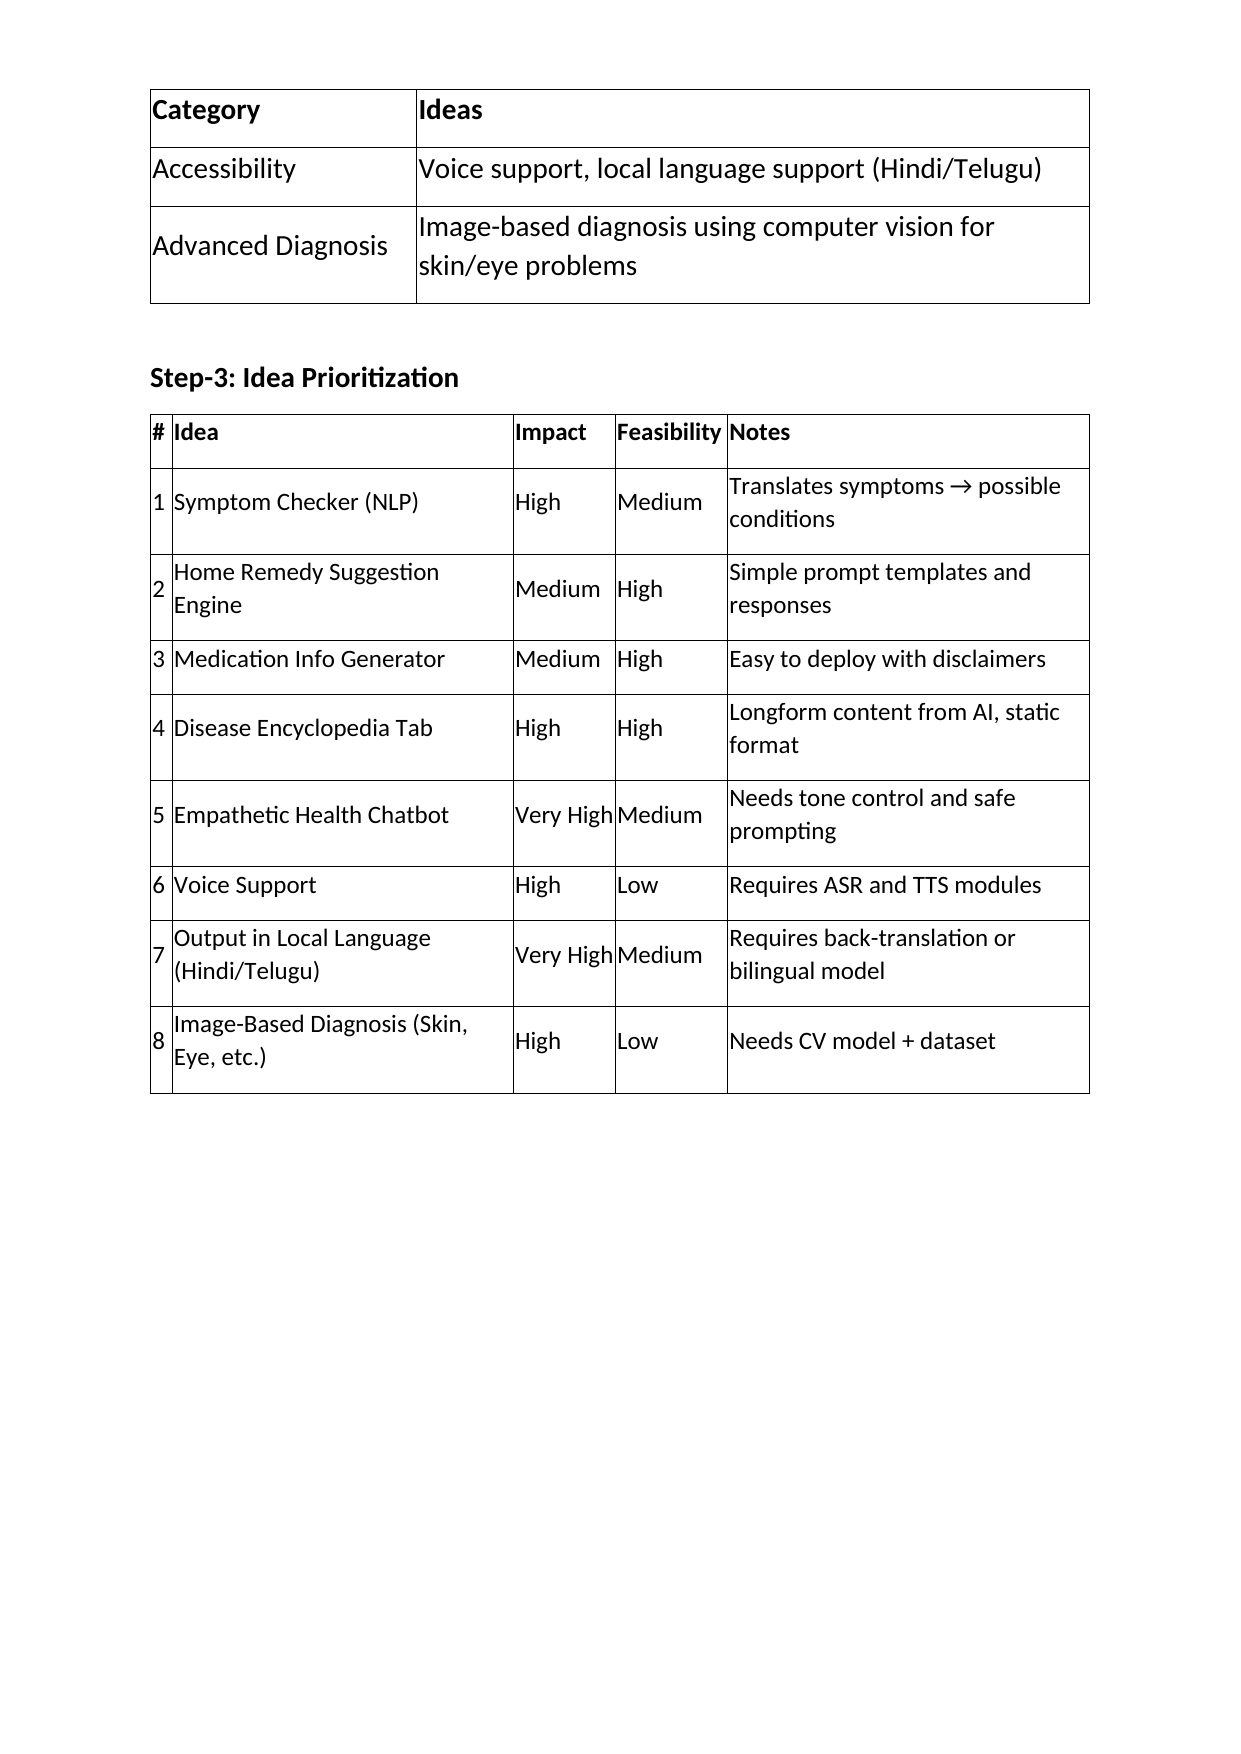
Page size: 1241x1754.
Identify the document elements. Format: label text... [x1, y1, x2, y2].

table_cell High [514, 1007, 615, 1092]
table_header Notes [728, 415, 1089, 467]
table_header Ideas [417, 90, 1089, 147]
table_cell Medium [616, 781, 727, 866]
table_cell Medium [616, 921, 727, 1006]
table_cell High [514, 469, 615, 554]
table_cell Simple prompt templates and responses [728, 555, 1089, 640]
table_cell Empathetic Health Chatbot [173, 781, 513, 866]
table_cell Home Remedy Suggestion Engine [173, 555, 513, 640]
table_cell Needs CV model + dataset [728, 1007, 1089, 1092]
table_cell Medium [514, 555, 615, 640]
table_header Category [151, 90, 416, 147]
table_cell High [514, 695, 615, 780]
table_cell Voice Support [173, 867, 513, 920]
table_cell Output in Local Language (Hindi/Telugu) [173, 921, 513, 1006]
table_cell High [616, 641, 727, 693]
table_cell Easy to deploy with disclaimers [728, 641, 1089, 693]
table_cell Requires back-translation or bilingual model [728, 921, 1089, 1006]
table_cell Very High [514, 921, 615, 1006]
table_cell 8 [151, 1007, 172, 1092]
table_cell Voice support, local language support (Hindi/Telugu) [417, 148, 1089, 206]
table_cell Symptom Checker (NLP) [173, 469, 513, 554]
table_cell 3 [151, 641, 172, 693]
table_cell Very High [514, 781, 615, 866]
table_cell Low [616, 867, 727, 920]
table_cell Medication Info Generator [173, 641, 513, 693]
table_cell Requires ASR and TTS modules [728, 867, 1089, 920]
table_cell 6 [151, 867, 172, 920]
table_cell 4 [151, 695, 172, 780]
table_cell Image-Based Diagnosis (Skin, Eye, etc.) [173, 1007, 513, 1092]
table_cell Disease Encyclopedia Tab [173, 695, 513, 780]
table_header Feasibility [616, 415, 727, 467]
table_cell Longform content from AI, static format [728, 695, 1089, 780]
table_cell 5 [151, 781, 172, 866]
table_cell High [616, 695, 727, 780]
table_cell Image-based diagnosis using computer vision for skin/eye problems [417, 207, 1089, 303]
table_cell Needs tone control and safe prompting [728, 781, 1089, 866]
table_cell Medium [514, 641, 615, 693]
text Step-3: Idea Prioritization [150, 359, 1090, 394]
table_cell 7 [151, 921, 172, 1006]
table_cell High [616, 555, 727, 640]
table_cell 2 [151, 555, 172, 640]
table_cell Translates symptoms → possible conditions [728, 469, 1089, 554]
table_header # [151, 415, 172, 467]
table_header Idea [173, 415, 513, 467]
table_cell Accessibility [151, 148, 416, 206]
table_header Impact [514, 415, 615, 467]
table_cell Low [616, 1007, 727, 1092]
table_cell Medium [616, 469, 727, 554]
table_cell Advanced Diagnosis [151, 207, 416, 303]
table_cell High [514, 867, 615, 920]
table_cell 1 [151, 469, 172, 554]
